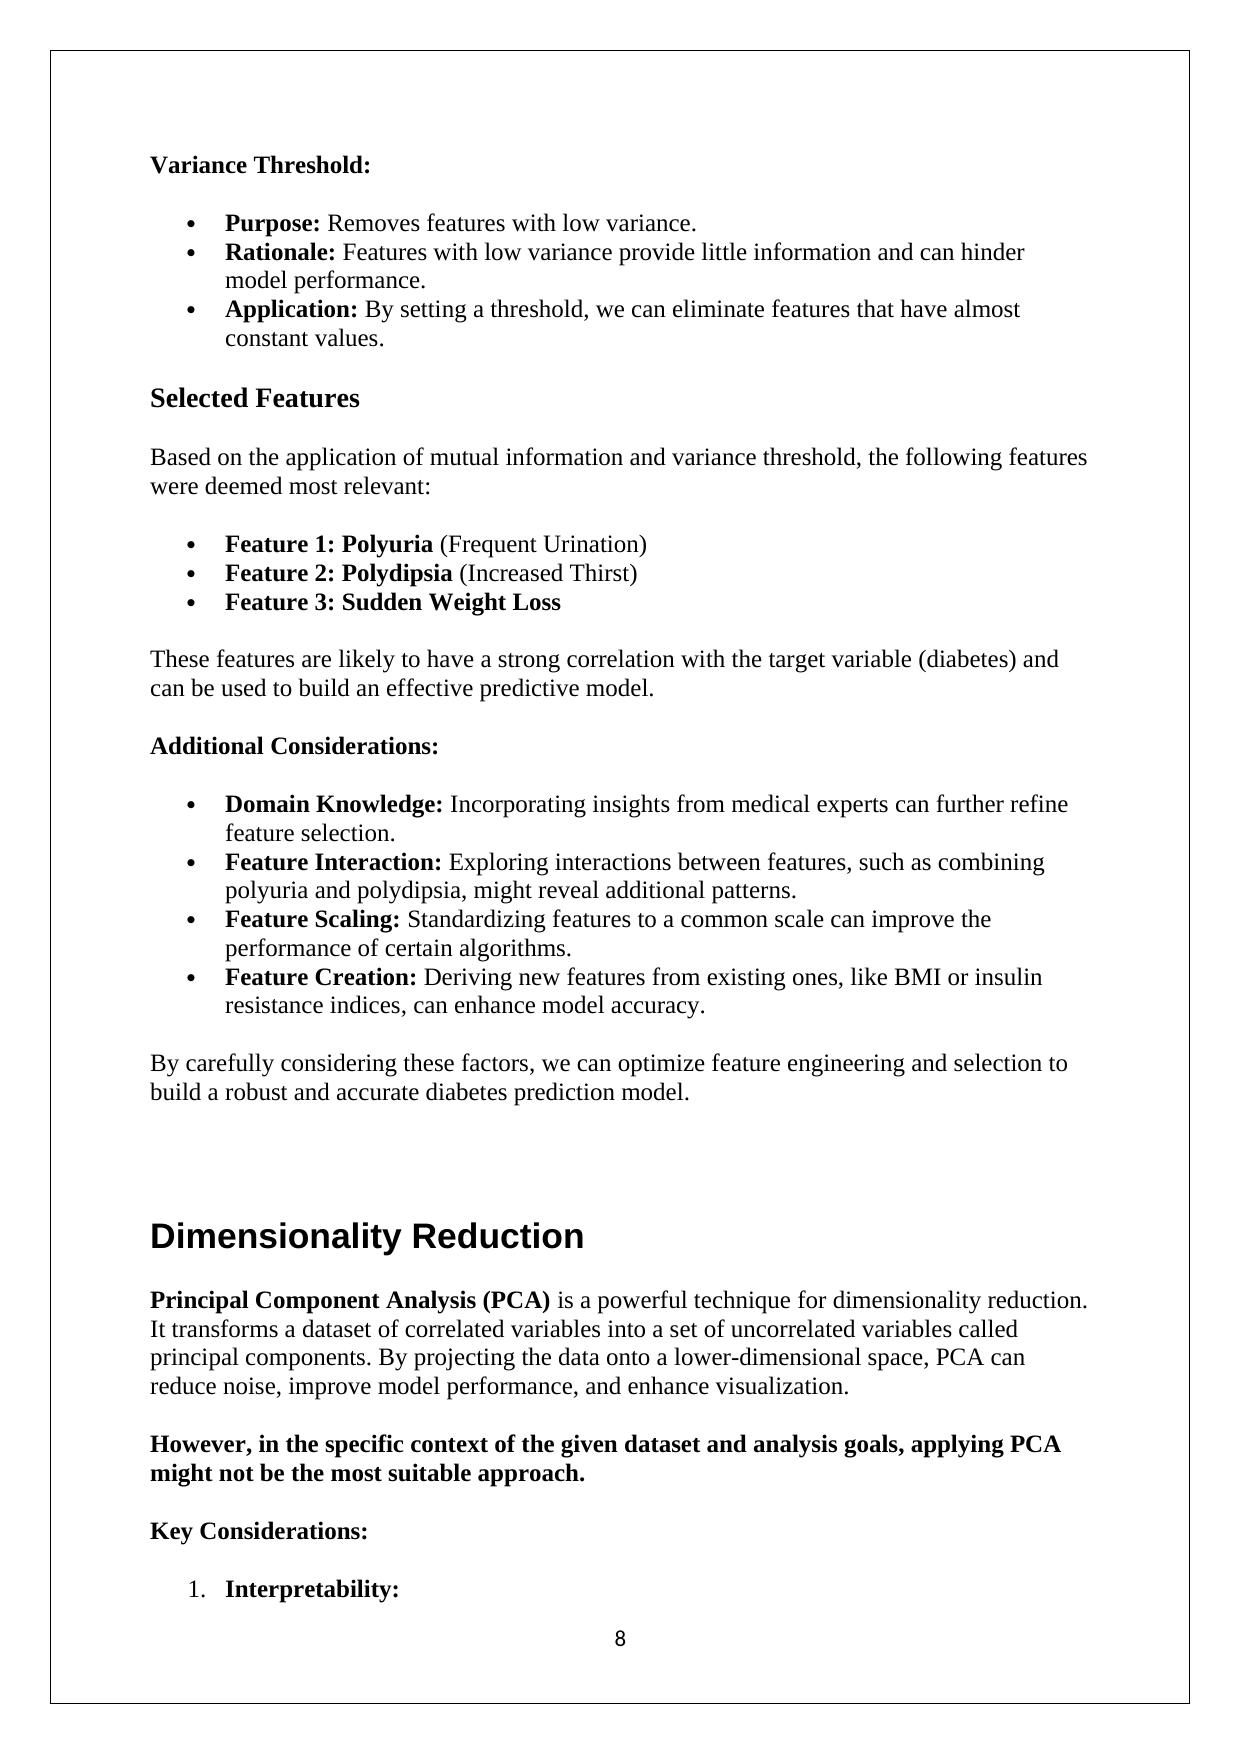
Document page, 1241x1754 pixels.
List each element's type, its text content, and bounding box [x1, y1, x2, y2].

text Additional Considerations: [150, 731, 1090, 760]
list Purpose: Removes features with low variance. [187, 208, 1090, 237]
list Application: By setting a threshold, we can eliminate features that have almost constant values. [187, 294, 1090, 352]
text Variance Threshold: [150, 150, 1090, 179]
list Feature 3: Sudden Weight Loss [187, 587, 1090, 615]
text Dimensionality Reduction [150, 1215, 1090, 1256]
list Rationale: Features with low variance provide little information and can hinder model performance. [187, 237, 1090, 294]
list Feature Scaling: Standardizing features to a common scale can improve the performance of certain algorithms. [187, 904, 1090, 962]
text Selected Features [150, 381, 1090, 413]
list Feature 1: Polyuria (Frequent Urination) [187, 529, 1090, 558]
text Based on the application of mutual information and variance threshold, the following features were deemed most relevant: [150, 442, 1090, 500]
text Principal Component Analysis (PCA) is a powerful technique for dimensionality reduction. It transforms a dataset of correlated variables into a set of uncorrelated variables called principal components. By projecting the data onto a lower-dimensional space, PCA can reduce noise, improve model performance, and enhance visualization. [150, 1285, 1090, 1400]
list Feature 2: Polydipsia (Increased Thirst) [187, 558, 1090, 587]
text By carefully considering these factors, we can optimize feature engineering and selection to build a robust and accurate diabetes prediction model. [150, 1048, 1090, 1106]
list Feature Interaction: Exploring interactions between features, such as combining polyuria and polydipsia, might reveal additional patterns. [187, 847, 1090, 904]
text Key Considerations: [150, 1516, 1090, 1544]
list Domain Knowledge: Incorporating insights from medical experts can further refine feature selection. [187, 789, 1090, 847]
list Feature Creation: Deriving new features from existing ones, like BMI or insulin resistance indices, can enhance model accuracy. [187, 962, 1090, 1019]
text These features are likely to have a strong correlation with the target variable (diabetes) and can be used to build an effective predictive model. [150, 644, 1090, 702]
list Interpretability: [187, 1574, 1090, 1602]
text However, in the specific context of the given dataset and analysis goals, applying PCA might not be the most suitable approach. [150, 1429, 1090, 1487]
